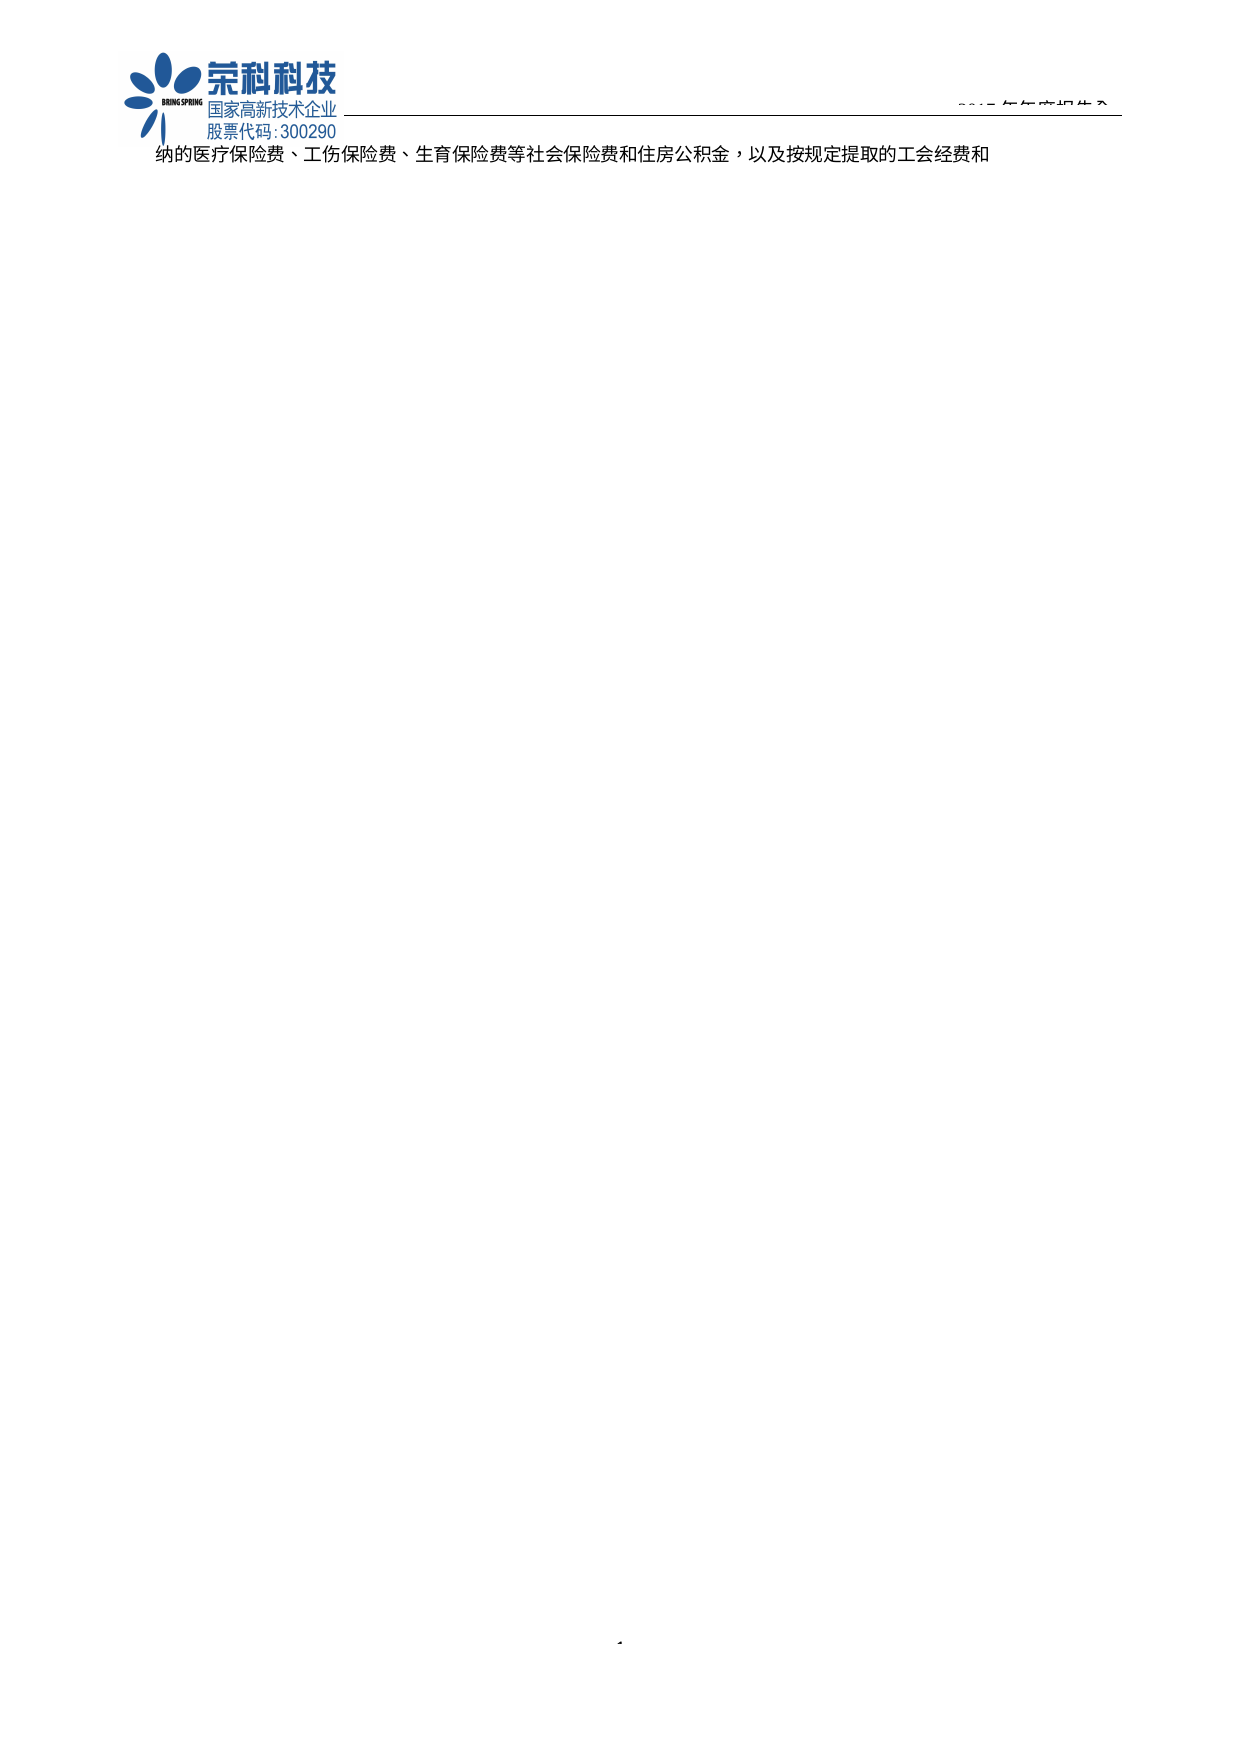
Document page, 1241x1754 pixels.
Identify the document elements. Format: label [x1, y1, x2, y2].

picture [118, 51, 344, 147]
text [155, 142, 1132, 167]
